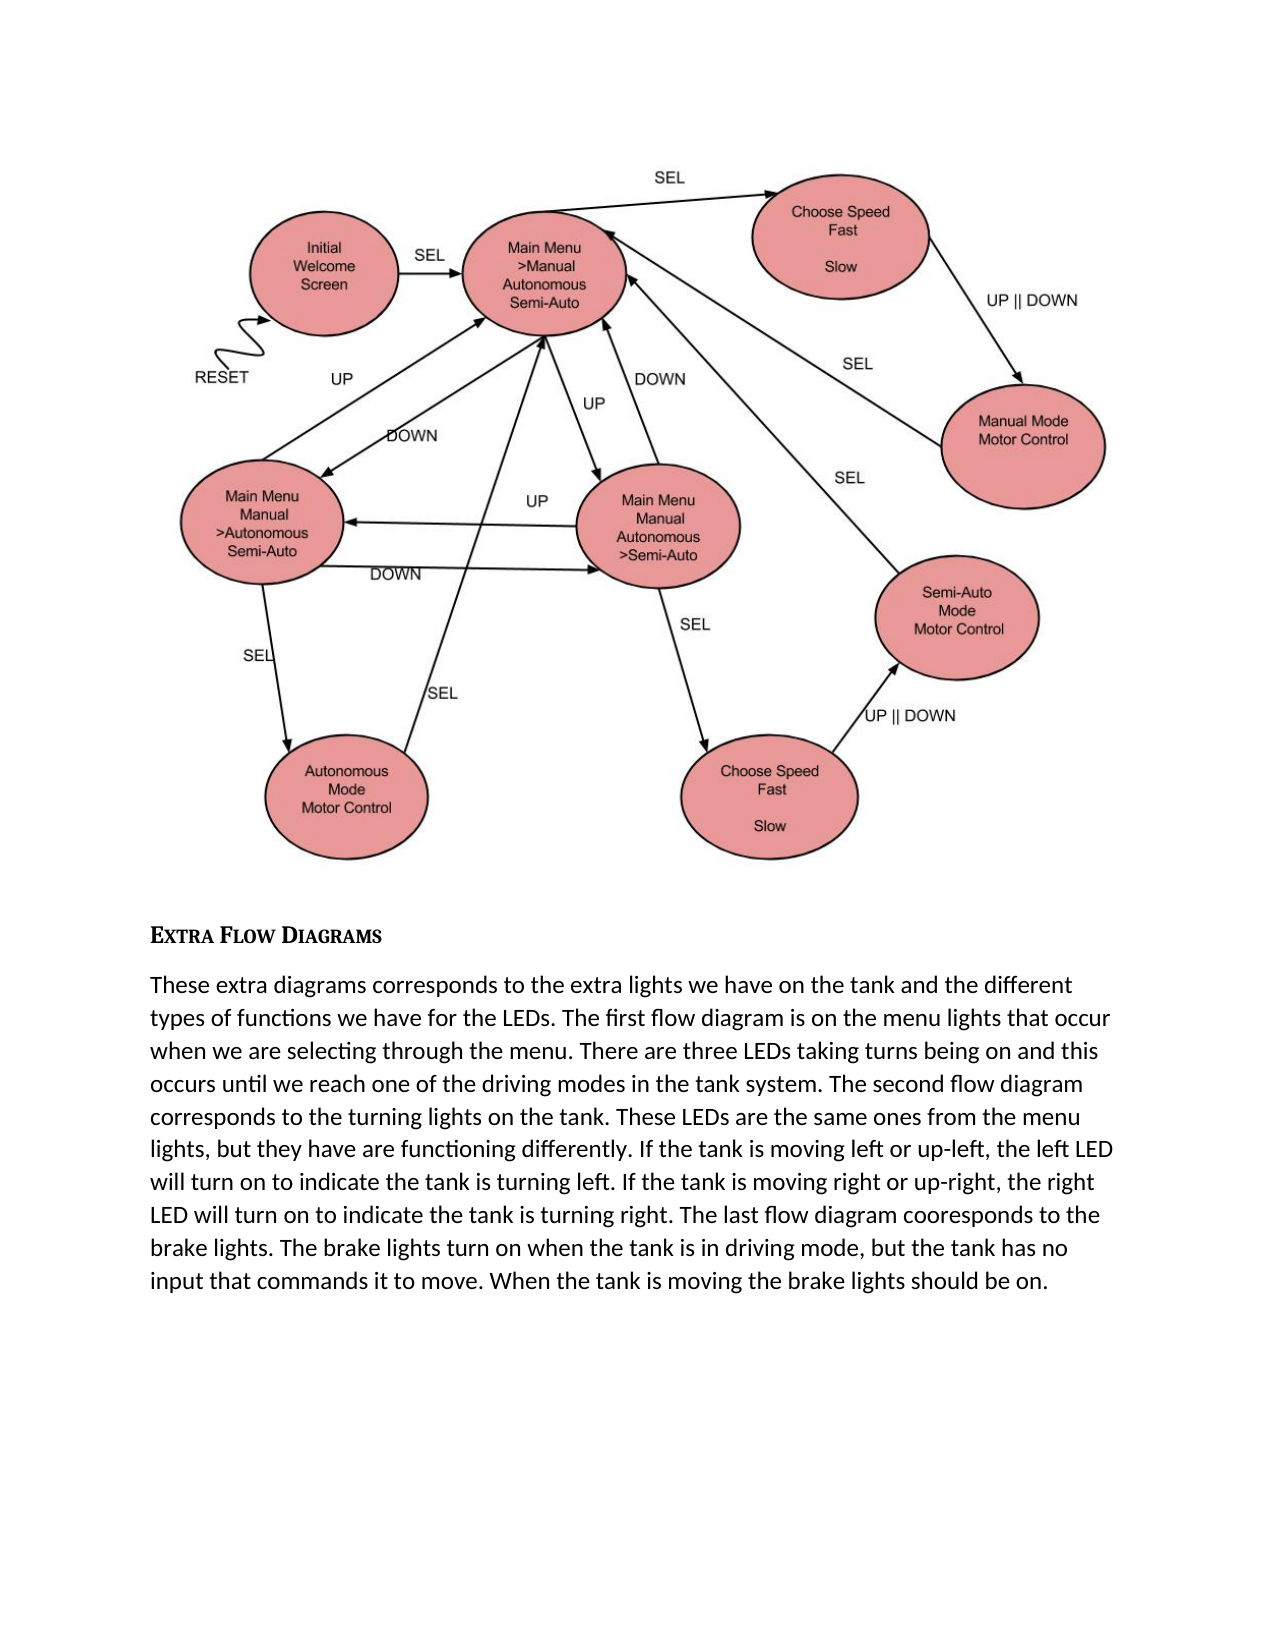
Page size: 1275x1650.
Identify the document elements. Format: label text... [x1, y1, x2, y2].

text These extra diagrams corresponds to the extra lights we have on the tank and the different types of functions we have for the LEDs. The first flow diagram is on the menu lights that occur when we are selecting through the menu. There are three LEDs taking turns being on and this occurs until we reach one of the driving modes in the tank system. The second flow diagram corresponds to the turning lights on the tank. These LEDs are the same ones from the menu lights, but they have are functioning differently. If the tank is moving left or up-left, the left LED will turn on to indicate the tank is turning left. If the tank is moving right or up-right, the right LED will turn on to indicate the tank is turning right. The last flow diagram cooresponds to the brake lights. The brake lights turn on when the tank is in driving mode, but the tank has no input that commands it to move. When the tank is moving the brake lights should be on. [150, 969, 1125, 1296]
picture [150, 150, 1125, 882]
subtitle Extra Flow Diagrams [150, 921, 1125, 950]
